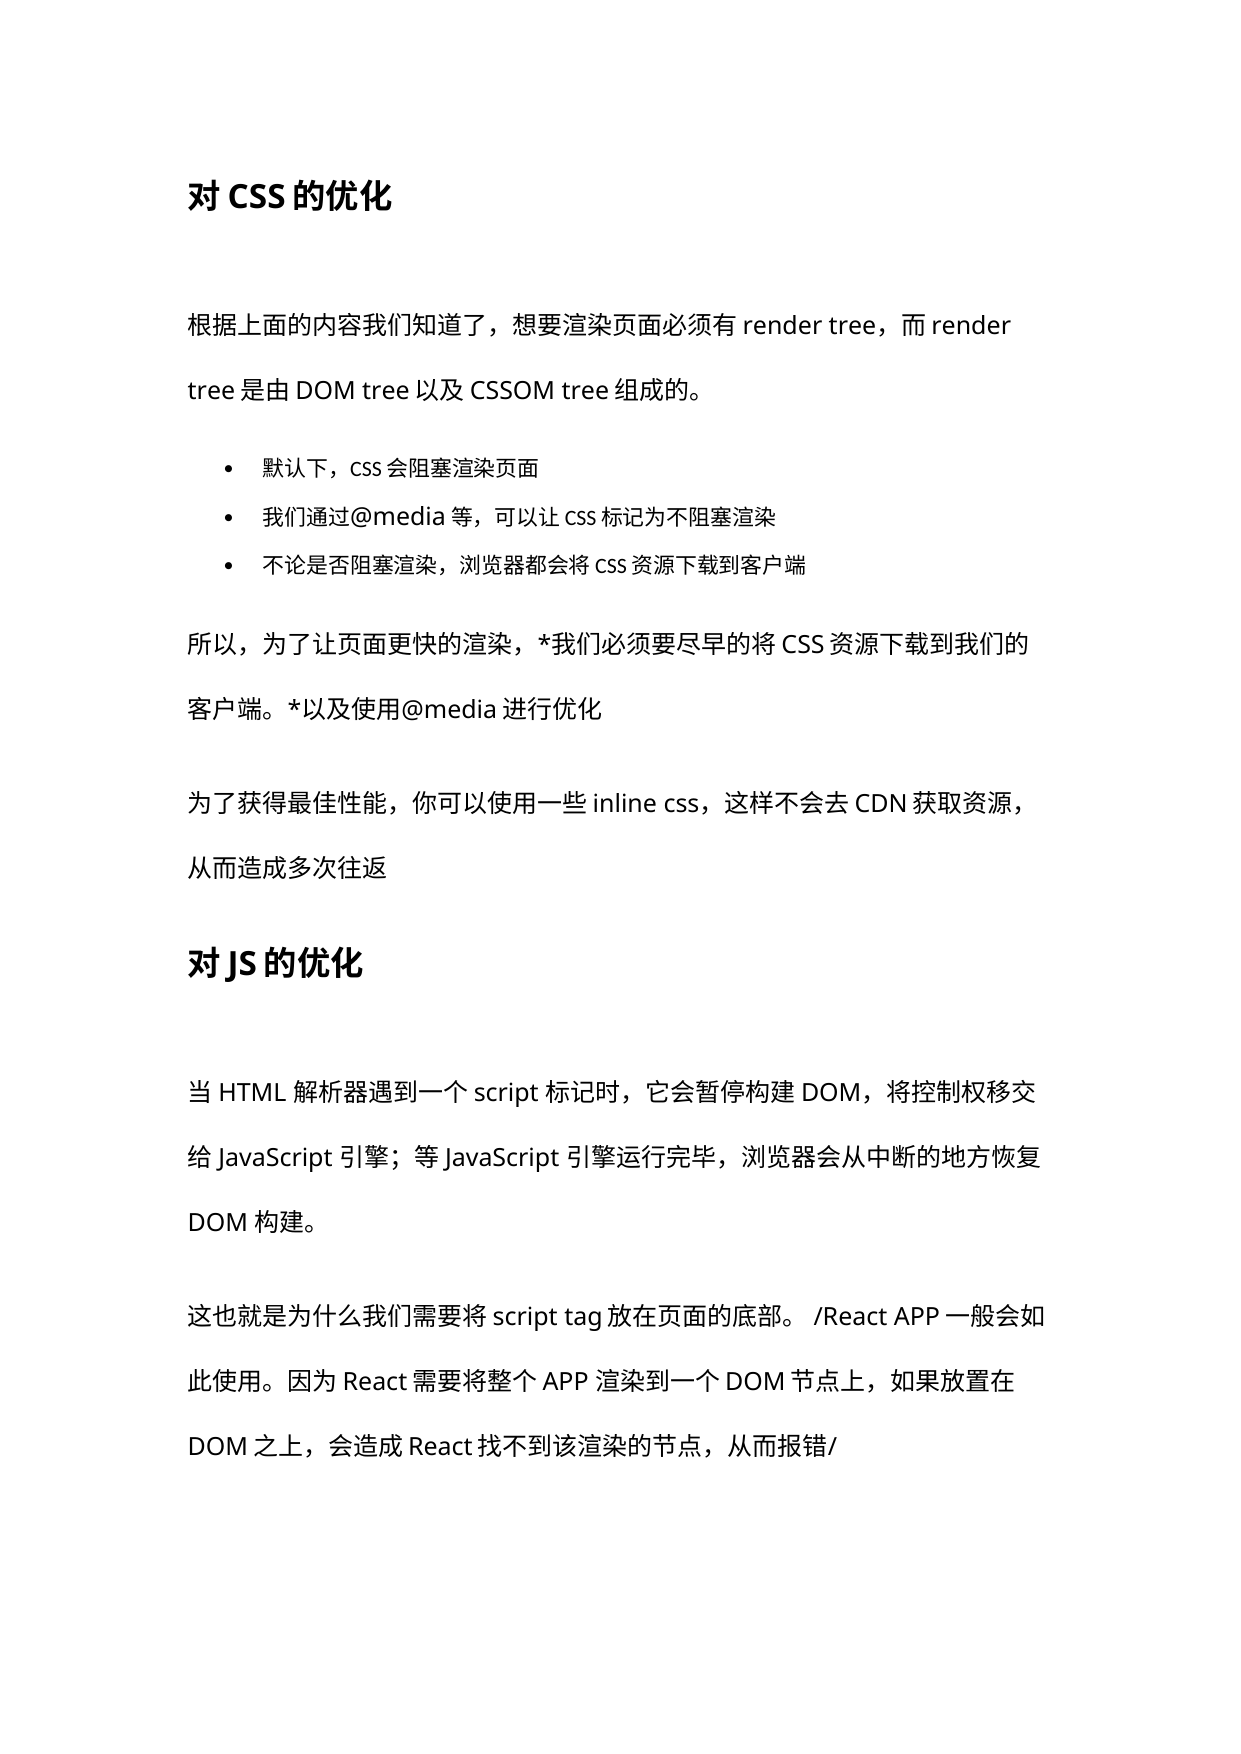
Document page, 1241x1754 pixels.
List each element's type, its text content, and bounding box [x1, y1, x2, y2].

text 为了获得最佳性能，你可以使用一些inline css，这样不会去CDN获取资源，从而造成多次往返 [187, 769, 1053, 899]
list 我们通过@media等，可以让CSS标记为不阻塞渲染 [225, 483, 1053, 548]
subtitle 对CSS的优化 [187, 162, 1053, 227]
list 不论是否阻塞渲染，浏览器都会将CSS资源下载到客户端 [225, 548, 1053, 581]
text 所以，为了让页面更快的渲染，*我们必须要尽早的将CSS资源下载到我们的客户端。*以及使用@media进行优化 [187, 610, 1053, 740]
subtitle 对JS的优化 [187, 928, 1053, 993]
list 默认下，CSS会阻塞渲染页面 [225, 451, 1053, 483]
text 这也就是为什么我们需要将script tag放在页面的底部。 /React APP一般会如此使用。因为React需要将整个APP 渲染到一个DOM节点上，如果放置在DOM之上，会造成React找不到该渲染的节点，从而报错/ [187, 1282, 1053, 1477]
text 当 HTML 解析器遇到一个 script 标记时，它会暂停构建 DOM，将控制权移交给 JavaScript 引擎；等 JavaScript 引擎运行完毕，浏览器会从中断的地方恢复 DOM 构建。 [187, 1058, 1053, 1253]
text 根据上面的内容我们知道了，想要渲染页面必须有render tree，而render tree是由DOM tree以及CSSOM tree组成的。 [187, 291, 1053, 421]
